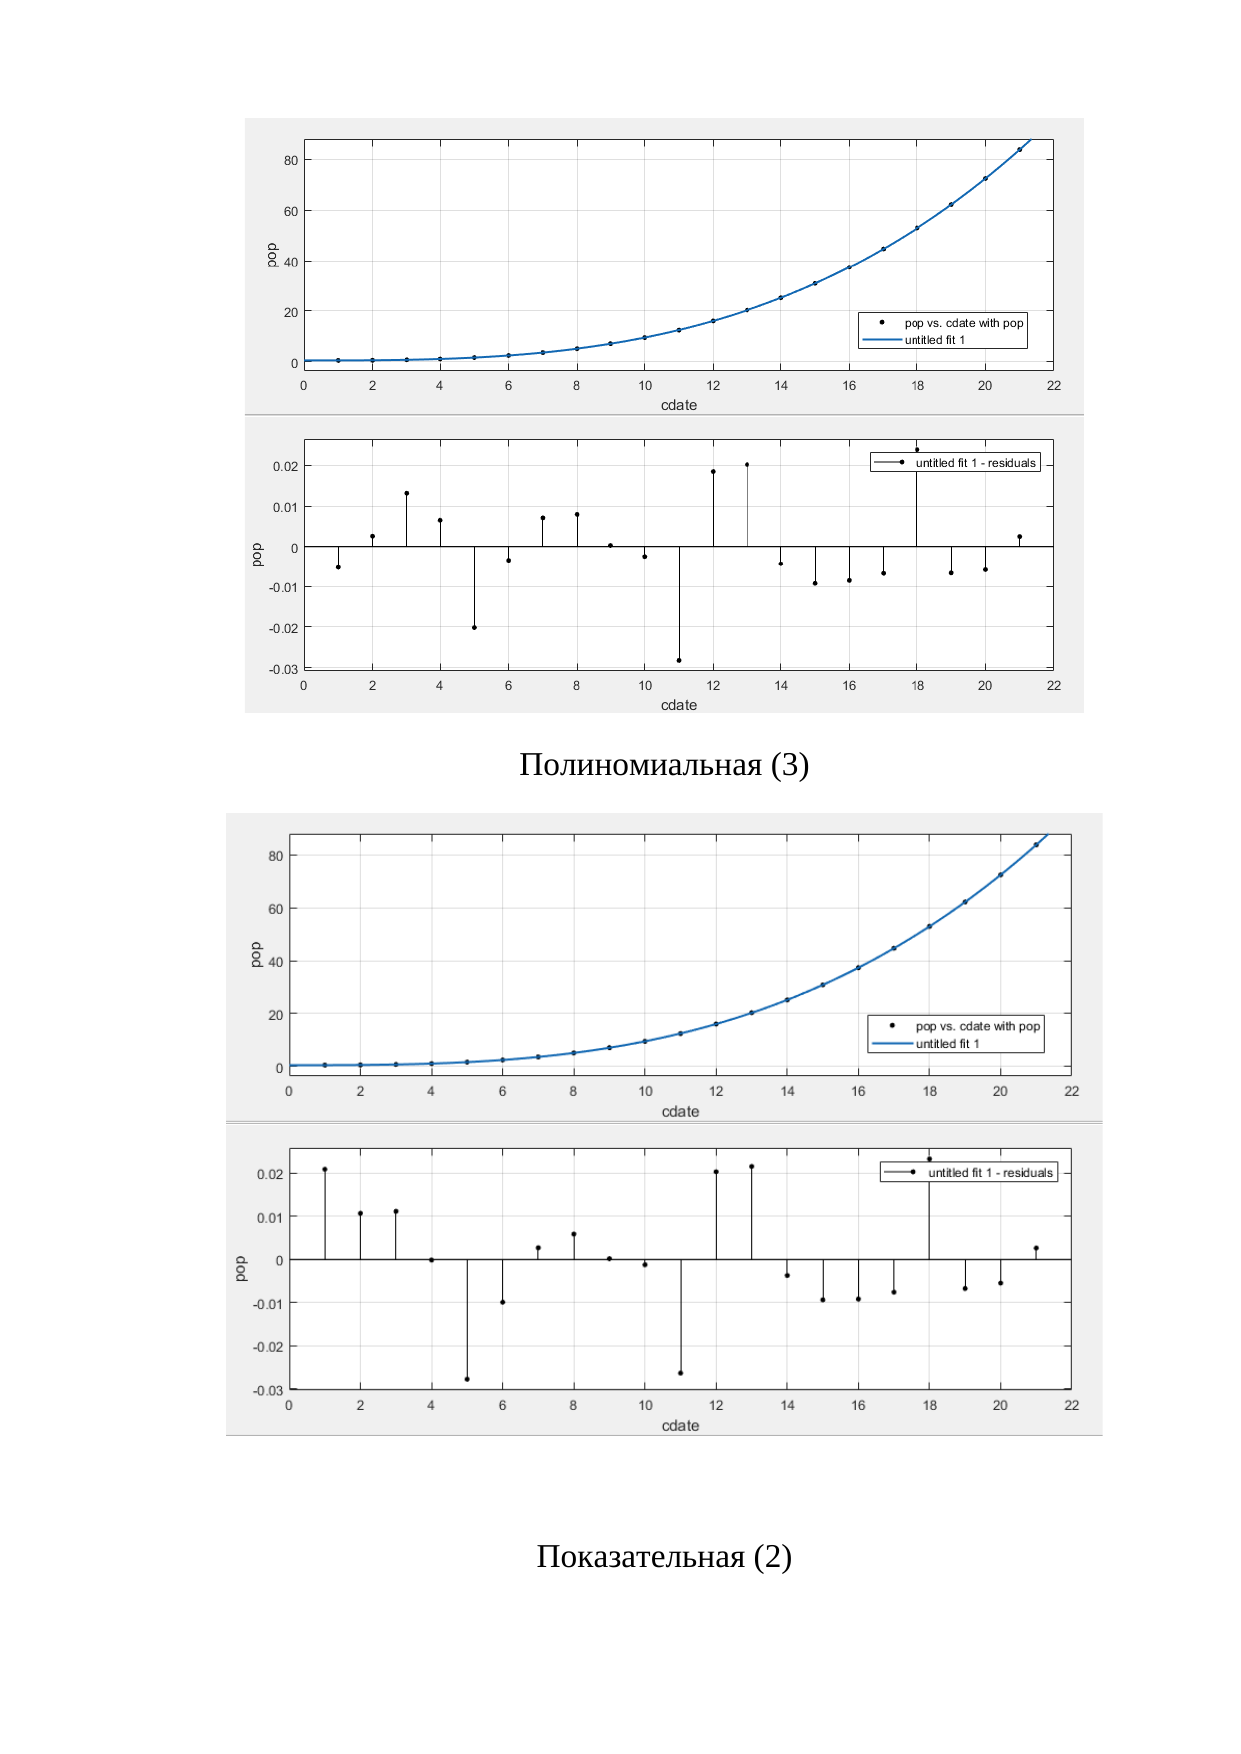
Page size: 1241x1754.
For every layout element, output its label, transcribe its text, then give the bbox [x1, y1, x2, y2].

subtitle Полиномиальная (3) [177, 745, 1152, 783]
subtitle Показательная (2) [177, 1536, 1152, 1574]
picture [226, 813, 1103, 1436]
picture [244, 118, 1084, 713]
